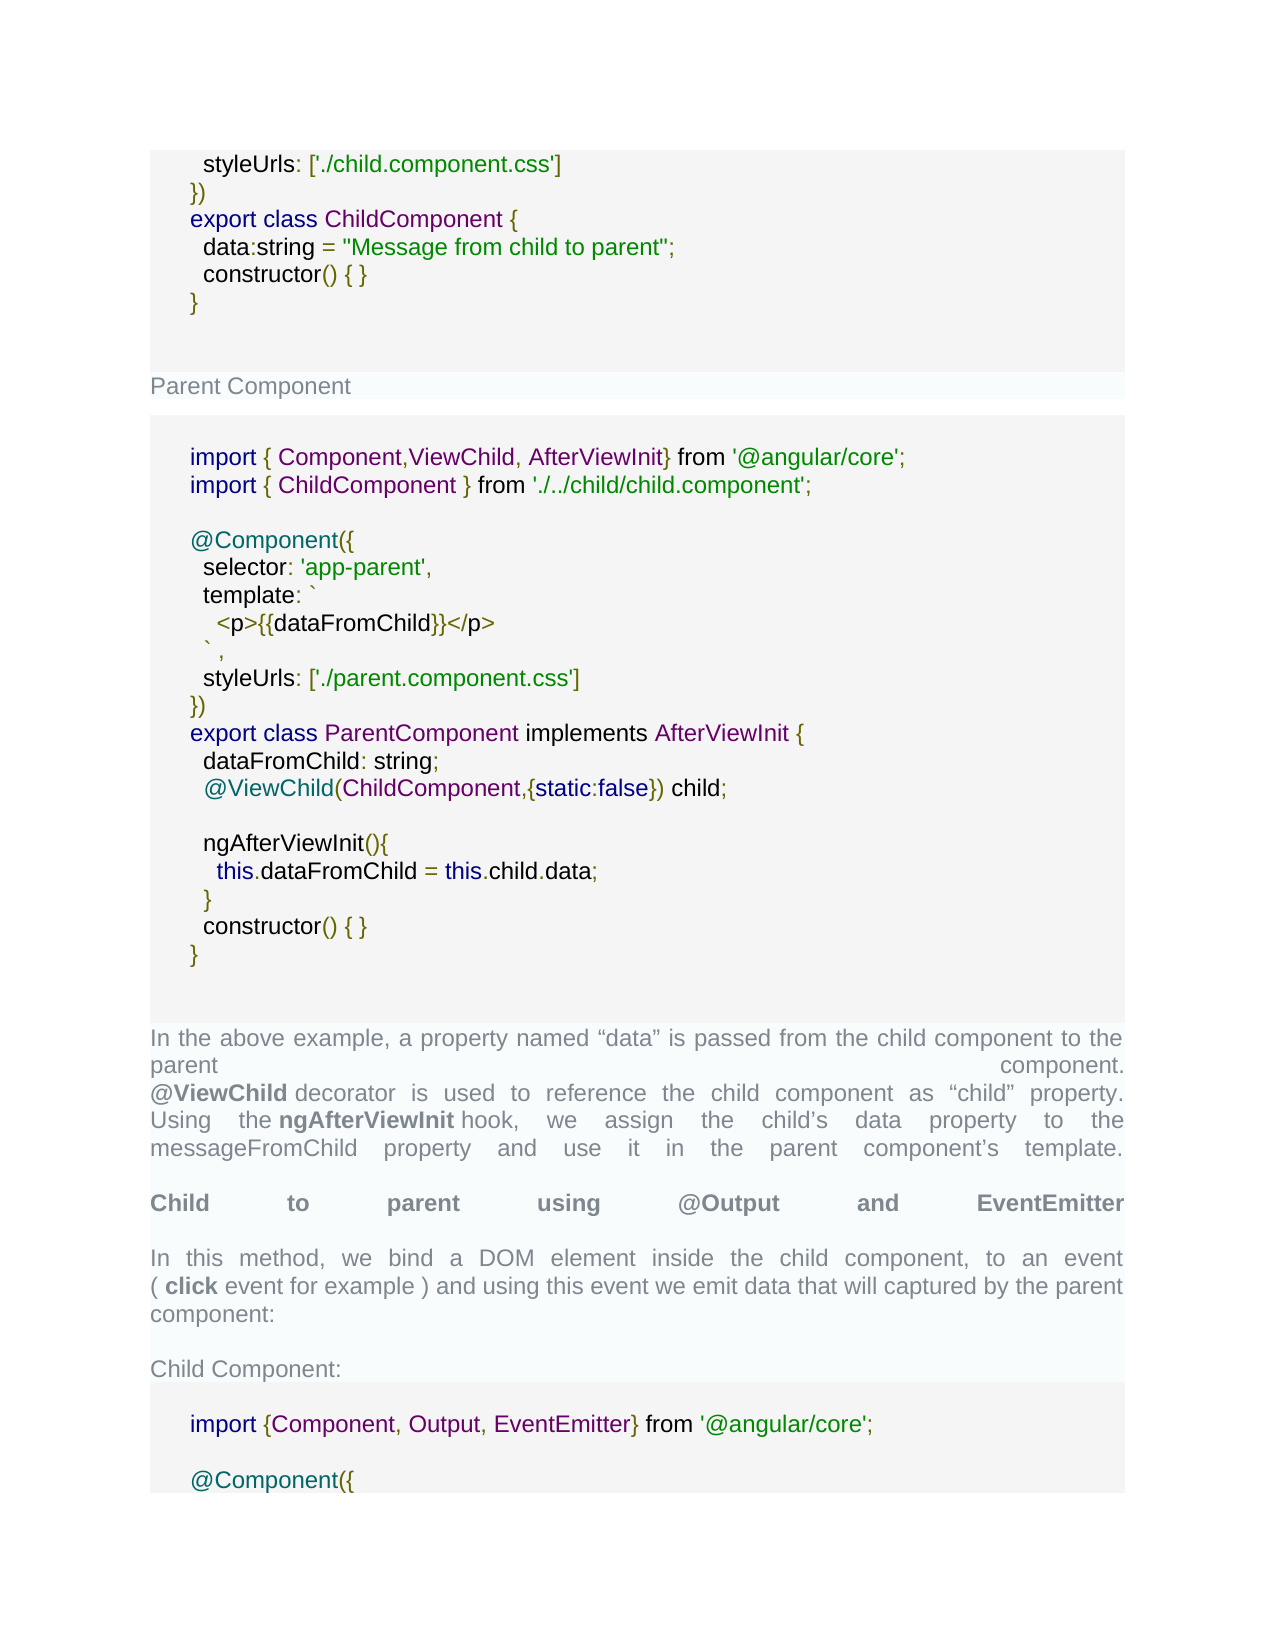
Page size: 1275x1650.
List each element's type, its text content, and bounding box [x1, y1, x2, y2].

text ` , [150, 636, 1125, 664]
text } [150, 884, 1125, 912]
text styleUrls: ['./child.component.css'] [150, 150, 1125, 178]
text dataFromChild: string; [150, 747, 1125, 774]
text import { ChildComponent } from './../child/child.component'; [150, 471, 1125, 498]
text } [150, 940, 1125, 967]
text @Component({ [150, 526, 1125, 553]
text @Component({ [150, 1466, 1125, 1493]
text styleUrls: ['./parent.component.css'] [150, 664, 1125, 691]
text selector: 'app-parent', [150, 553, 1125, 581]
text }) [150, 178, 1125, 205]
text constructor() { } [150, 912, 1125, 940]
text @ViewChild(ChildComponent,{static:false}) child; [150, 774, 1125, 802]
text data:string = "Message from child to parent"; [150, 233, 1125, 260]
text ngAfterViewInit(){ [150, 829, 1125, 857]
text In the above example, a property named “data” is passed from the child component to the parent component. @ViewChild decorator is used to reference the child component as “child” property. Using the ngAfterViewInit hook, we assign the child’s data property to the messageFromChild property and use it in the parent component’s template. Child to parent using @Output and EventEmitter In this method, we bind a DOM element inside the child component, to an event ( click event for example ) and using this event we emit data that will captured by the parent component: Child Component: [150, 1023, 1125, 1382]
text this.dataFromChild = this.child.data; [150, 857, 1125, 884]
text import {Component, Output, EventEmitter} from '@angular/core'; [150, 1410, 1125, 1438]
text } [150, 288, 1125, 316]
text export class ChildComponent { [150, 205, 1125, 233]
text import { Component,ViewChild, AfterViewInit} from '@angular/core'; [150, 443, 1125, 471]
text constructor() { } [150, 260, 1125, 288]
text export class ParentComponent implements AfterViewInit { [150, 719, 1125, 747]
text }) [150, 691, 1125, 719]
text Parent Component [150, 372, 1125, 399]
text template: ` [150, 581, 1125, 608]
text <p>{{dataFromChild}}</p> [150, 608, 1125, 636]
